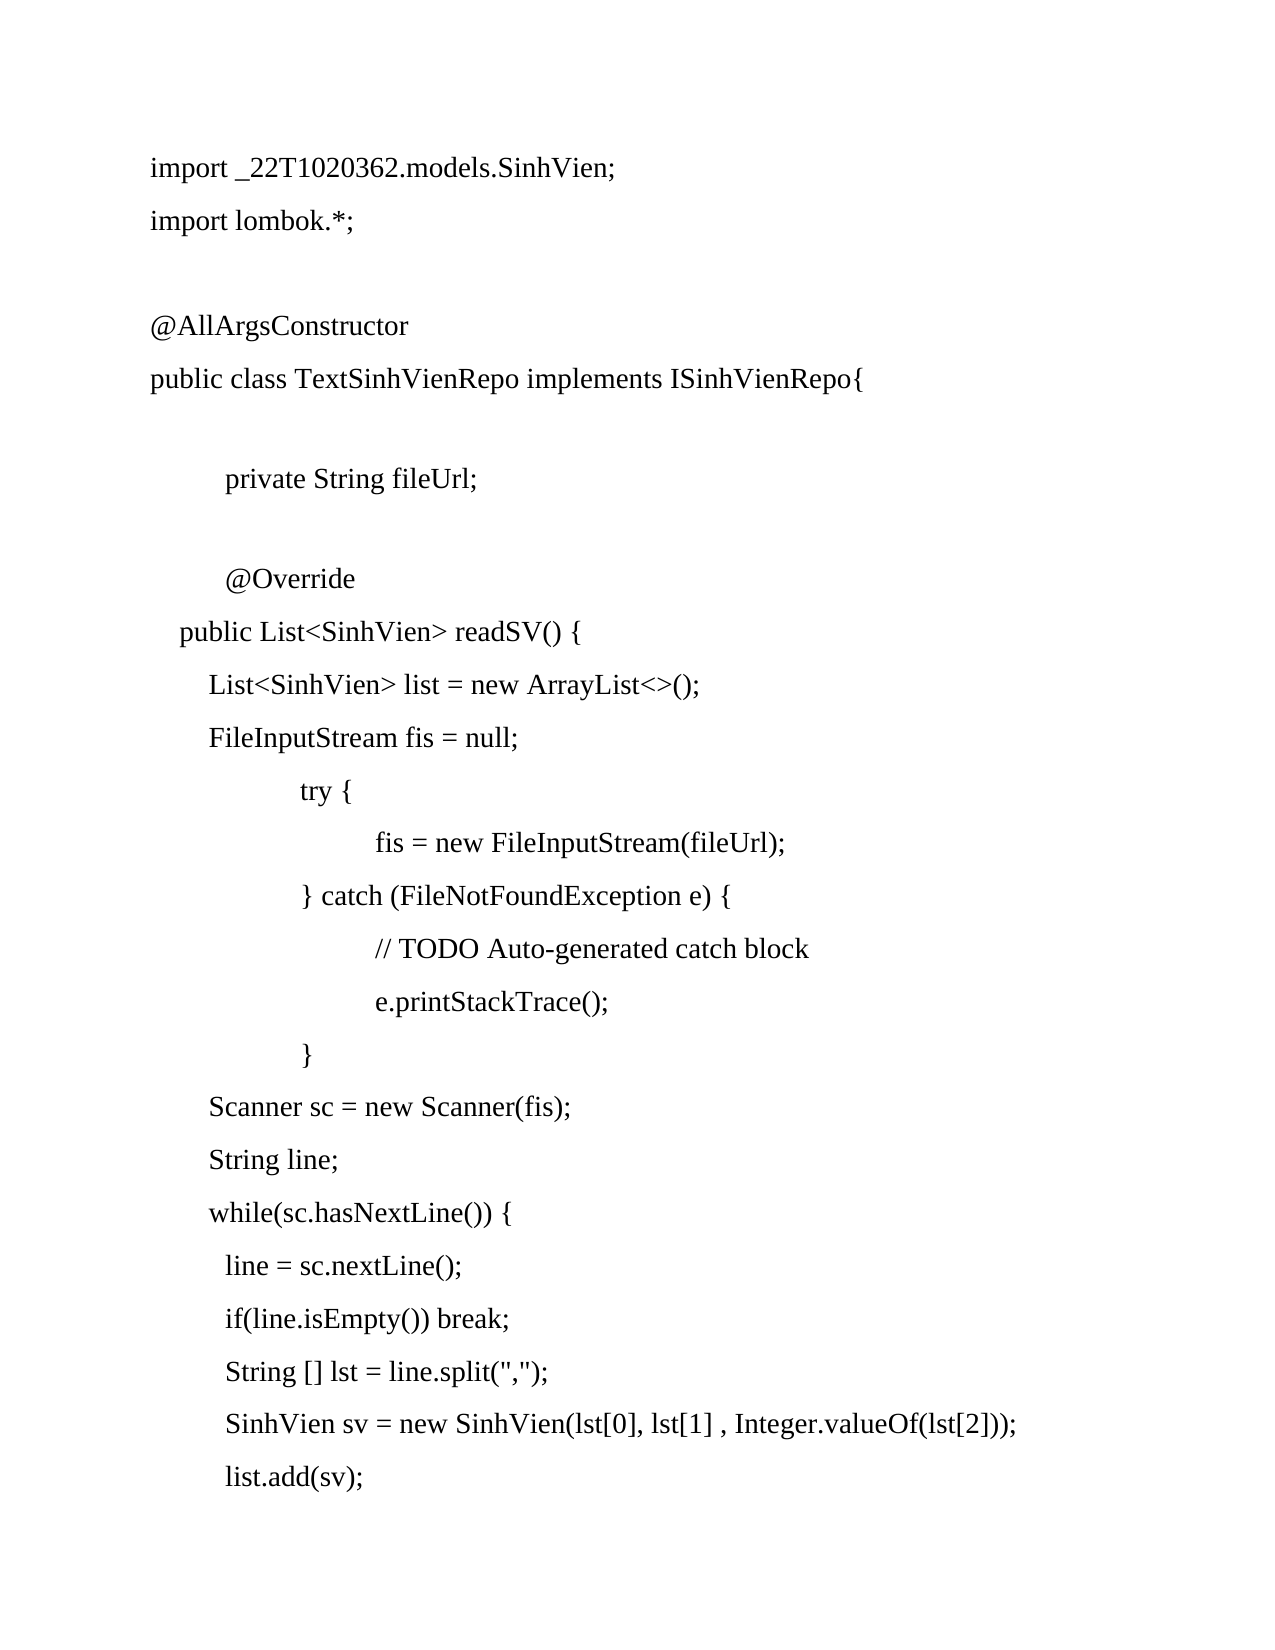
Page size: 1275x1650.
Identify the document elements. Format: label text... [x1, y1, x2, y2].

text String line; [150, 1142, 1125, 1176]
text List<SinhVien> list = new ArrayList<>(); [150, 667, 1125, 701]
text fis = new FileInputStream(fileUrl); [150, 826, 1125, 859]
text @AllArgsConstructor [150, 308, 1125, 342]
text private String fileUrl; [150, 461, 1125, 495]
text public List<SinhVien> readSV() { [150, 614, 1125, 648]
text FileInputStream fis = null; [150, 720, 1125, 753]
text } catch (FileNotFoundException e) { [150, 878, 1125, 912]
text e.printStackTrace(); [150, 984, 1125, 1017]
text try { [150, 773, 1125, 806]
text Scanner sc = new Scanner(fis); [150, 1089, 1125, 1123]
text String [] lst = line.split(","); [150, 1354, 1125, 1387]
text SinhVien sv = new SinhVien(lst[0], lst[1] , Integer.valueOf(lst[2])); [150, 1406, 1125, 1440]
text } [150, 1037, 1125, 1070]
text import _22T1020362.models.SinhVien; [150, 150, 1125, 183]
text public class TextSinhVienRepo implements ISinhVienRepo{ [150, 361, 1125, 395]
text @Override [150, 561, 1125, 595]
text import lombok.*; [150, 203, 1125, 236]
text list.add(sv); [150, 1459, 1125, 1493]
text if(line.isEmpty()) break; [150, 1301, 1125, 1334]
text line = sc.nextLine(); [150, 1248, 1125, 1282]
text while(sc.hasNextLine()) { [150, 1195, 1125, 1229]
text // TODO Auto-generated catch block [150, 931, 1125, 965]
